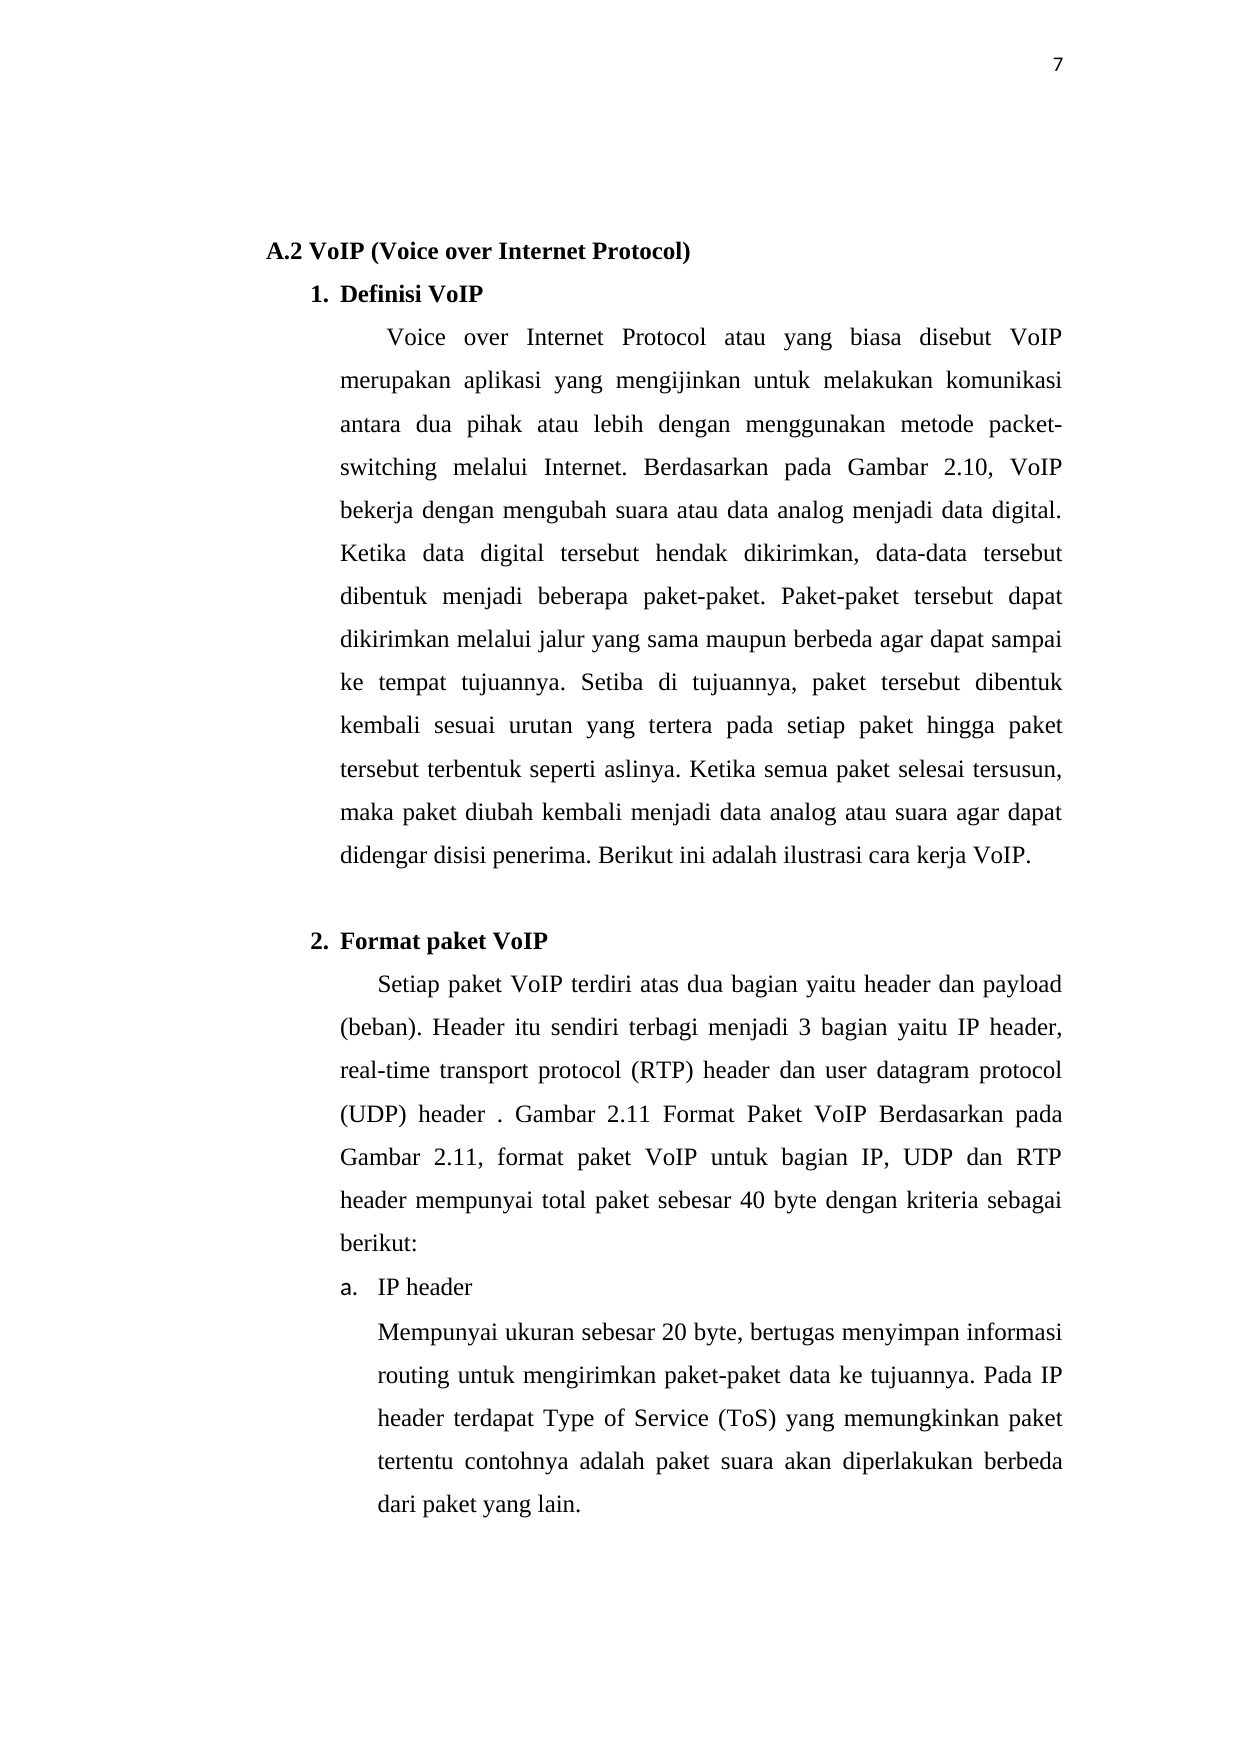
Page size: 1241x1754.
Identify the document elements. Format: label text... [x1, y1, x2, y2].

text 2. Format paket VoIP [310, 926, 1063, 955]
list IP header [340, 1271, 1063, 1302]
list A.2 VoIP (Voice over Internet Protocol) [266, 236, 1063, 265]
text Setiap paket VoIP terdiri atas dua bagian yaitu header dan payload (beban). Header itu sendiri terbagi menjadi 3 bagian yaitu IP header, real-time transport protocol (RTP) header dan user datagram protocol (UDP) header . Gambar 2.11 Format Paket VoIP Berdasarkan pada Gambar 2.11, format paket VoIP untuk bagian IP, UDP dan RTP header mempunyai total paket sebesar 40 byte dengan kriteria sebagai berikut: [340, 969, 1063, 1257]
list Mempunyai ukuran sebesar 20 byte, bertugas menyimpan informasi routing untuk mengirimkan paket-paket data ke tujuannya. Pada IP header terdapat Type of Service (ToS) yang memungkinkan paket tertentu contohnya adalah paket suara akan diperlakukan berbeda dari paket yang lain. [377, 1317, 1063, 1518]
text 1. Definisi VoIP [310, 279, 1063, 308]
text Voice over Internet Protocol atau yang biasa disebut VoIP merupakan aplikasi yang mengijinkan untuk melakukan komunikasi antara dua pihak atau lebih dengan menggunakan metode packet-switching melalui Internet. Berdasarkan pada Gambar 2.10, VoIP bekerja dengan mengubah suara atau data analog menjadi data digital. Ketika data digital tersebut hendak dikirimkan, data-data tersebut dibentuk menjadi beberapa paket-paket. Paket-paket tersebut dapat dikirimkan melalui jalur yang sama maupun berbeda agar dapat sampai ke tempat tujuannya. Setiba di tujuannya, paket tersebut dibentuk kembali sesuai urutan yang tertera pada setiap paket hingga paket tersebut terbentuk seperti aslinya. Ketika semua paket selesai tersusun, maka paket diubah kembali menjadi data analog atau suara agar dapat didengar disisi penerima. Berikut ini adalah ilustrasi cara kerja VoIP. [340, 322, 1063, 869]
